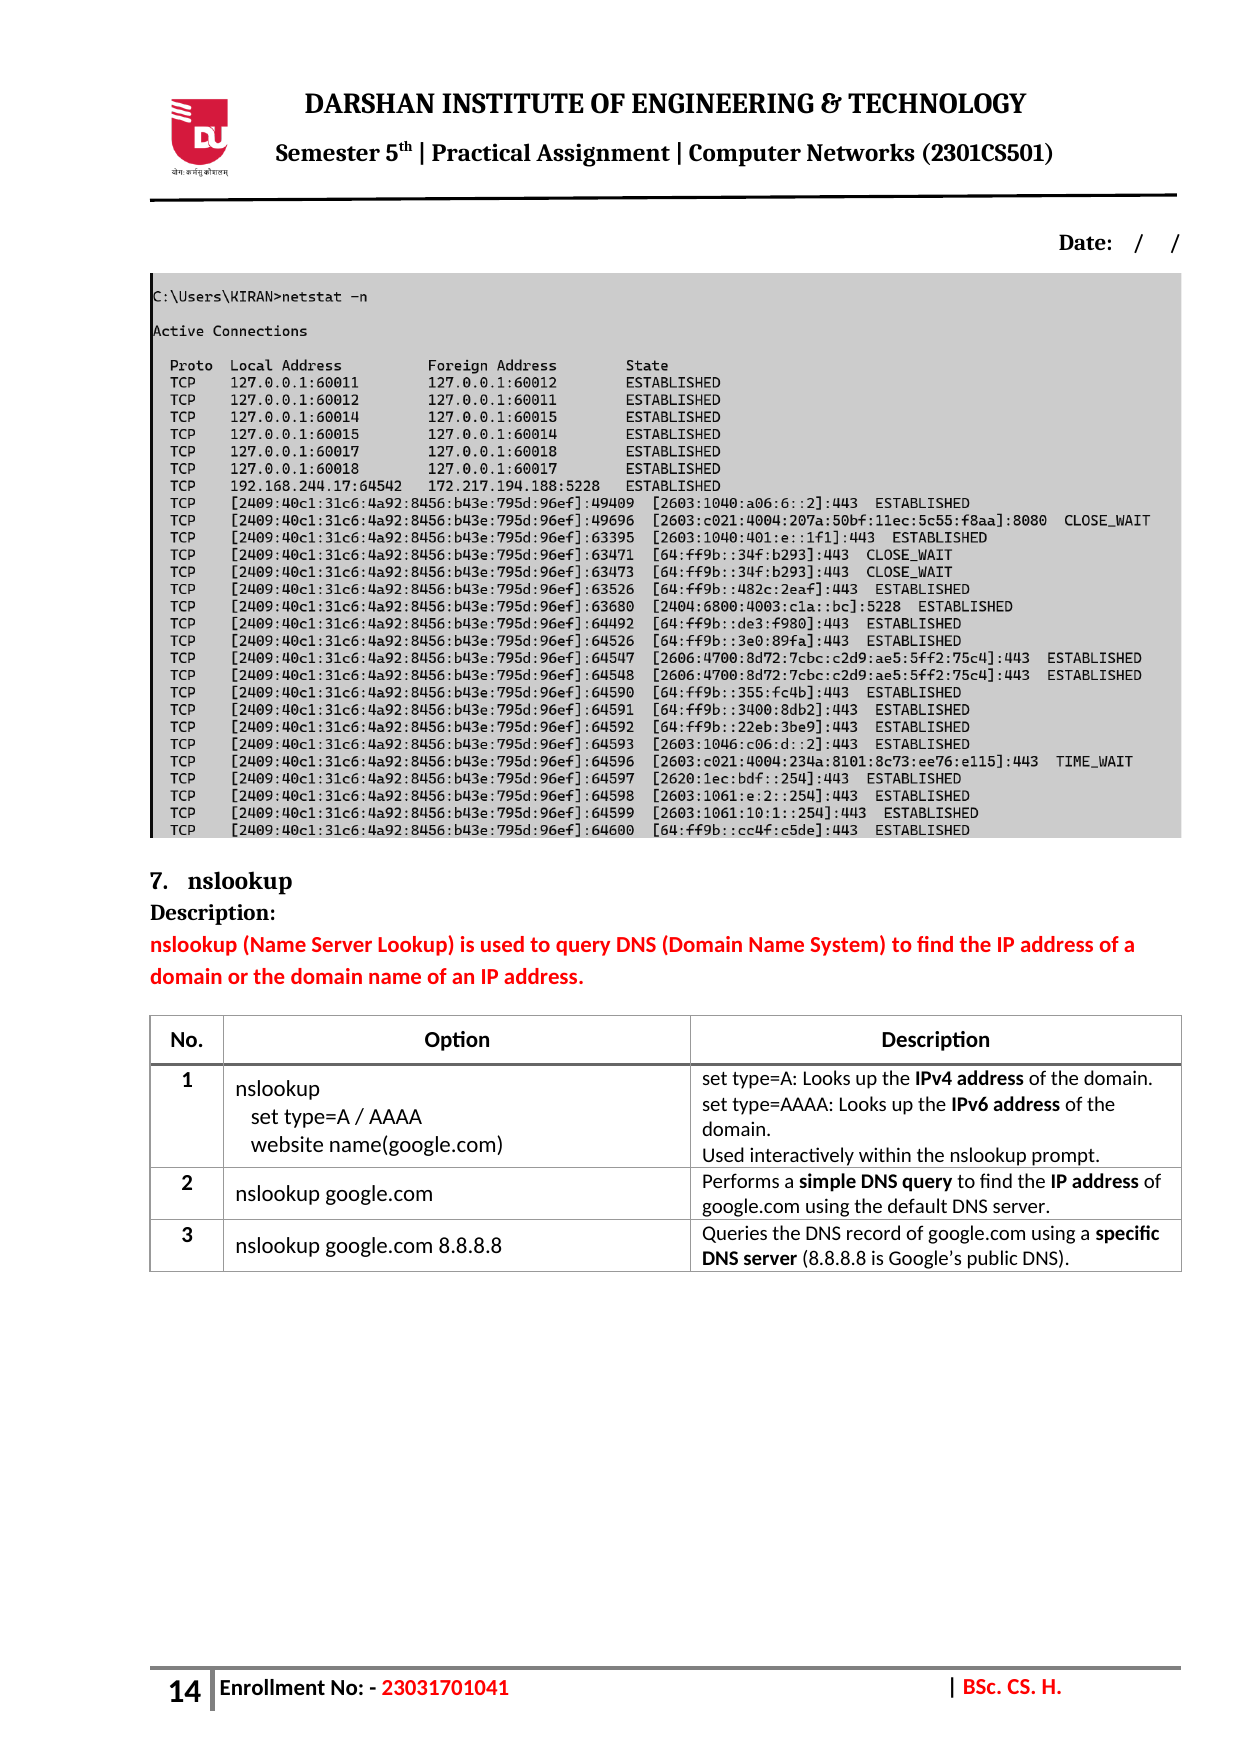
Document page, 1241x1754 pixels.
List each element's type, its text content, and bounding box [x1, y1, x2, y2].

table_cell nslookup google.com [224, 1168, 690, 1219]
table_header Option [224, 1016, 690, 1062]
table_cell 3 [151, 1220, 223, 1271]
picture [150, 75, 242, 198]
text nslookup (Name Server Lookup) is used to query DNS (Domain Name System) to find the IP address of a domain or the domain name of an IP address. [150, 930, 1181, 990]
table_cell nslookup google.com 8.8.8.8 [224, 1220, 690, 1271]
table_header No. [151, 1016, 223, 1062]
table_cell nslookup set type=A / AAAA website name(google.com) [224, 1066, 690, 1167]
table_cell Performs a simple DNS query to find the IP address of google.com using the default DNS server. [691, 1168, 1181, 1219]
picture [150, 273, 1182, 838]
table_header Description [691, 1016, 1181, 1062]
table_cell Queries the DNS record of google.com using a specific DNS server (8.8.8.8 is Google’s public DNS). [691, 1220, 1181, 1271]
subtitle Description: [150, 900, 1181, 926]
table_cell 1 [151, 1066, 223, 1167]
table_cell 2 [151, 1168, 223, 1219]
table_cell set type=A: Looks up the IPv4 address of the domain. set type=AAAA: Looks up the IPv6 address of the domain. Used interactively within the nslookup prompt. [691, 1066, 1181, 1167]
subtitle nslookup [150, 867, 1181, 895]
